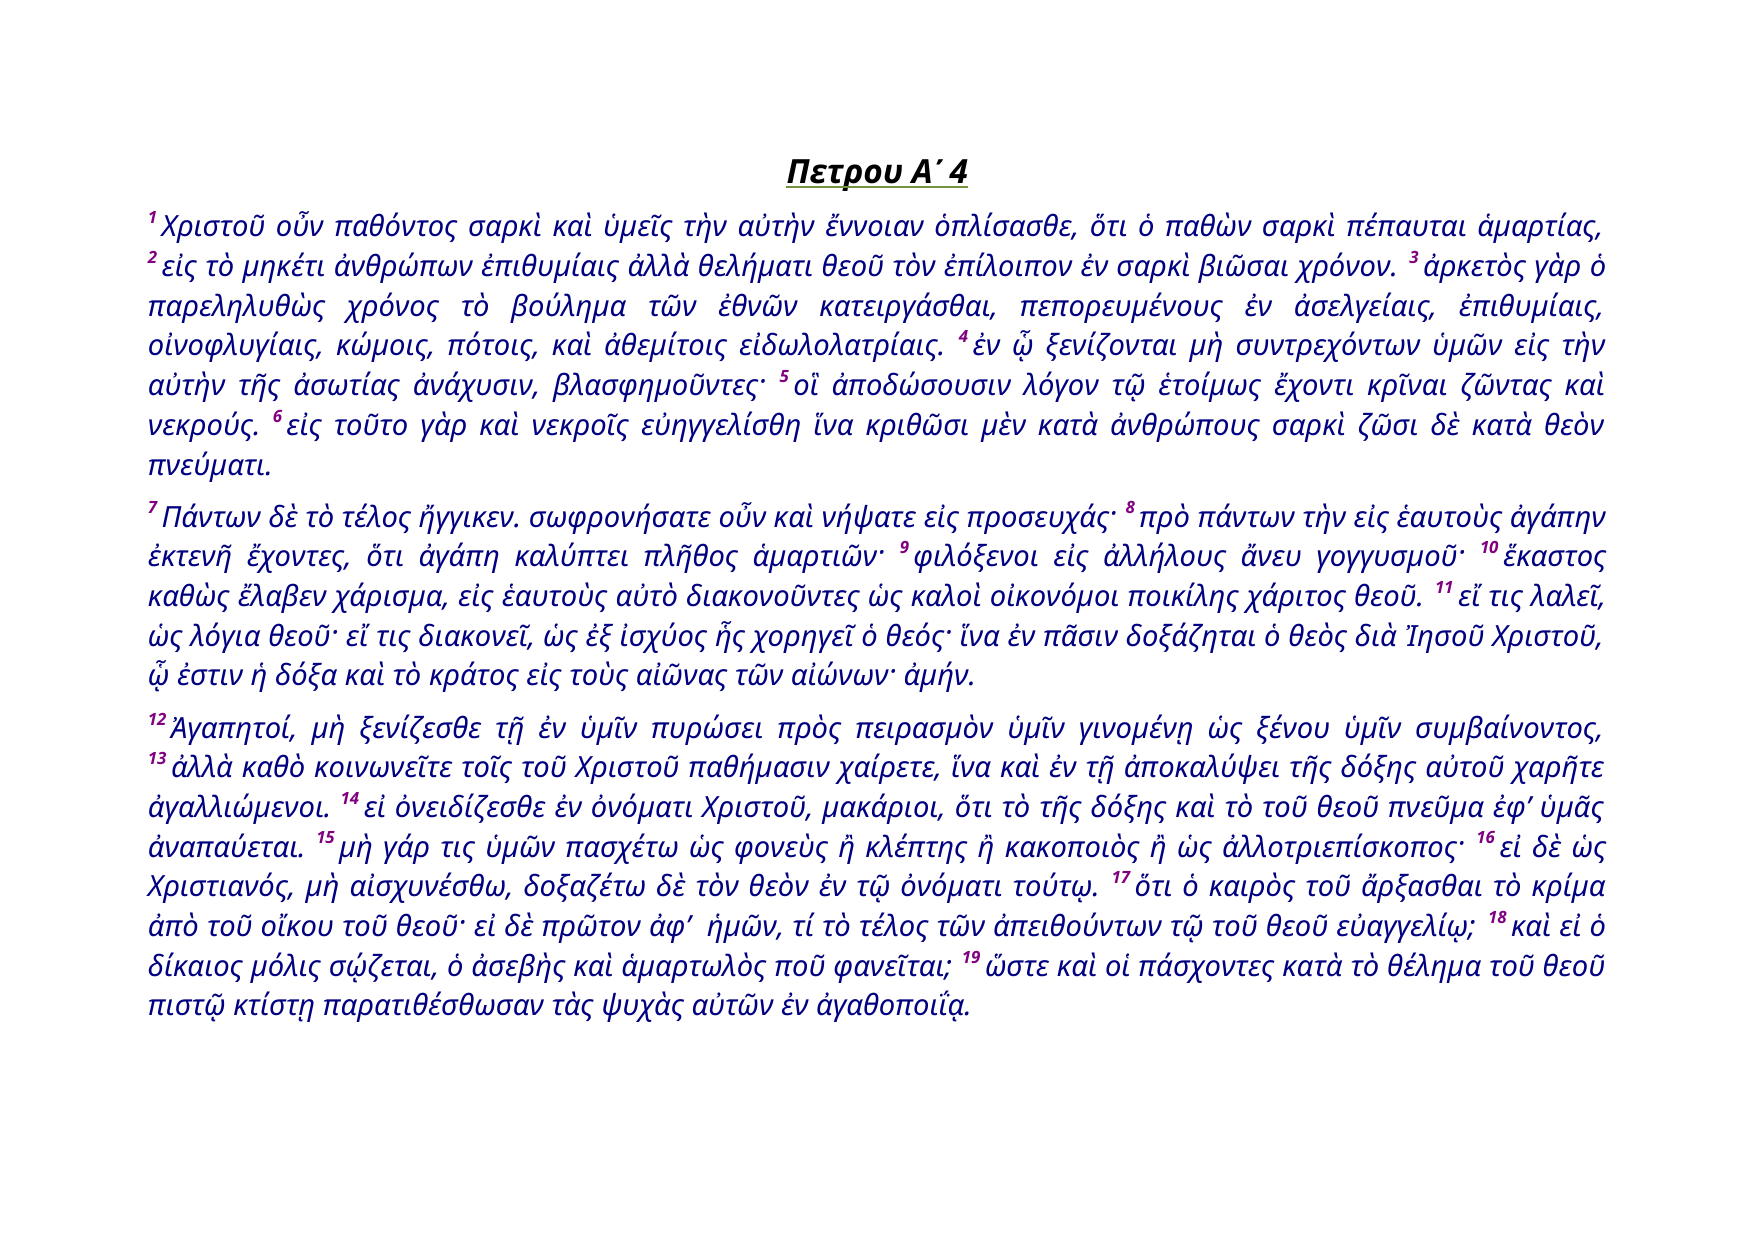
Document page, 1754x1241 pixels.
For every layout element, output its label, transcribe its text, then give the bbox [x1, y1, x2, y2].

text 7 Πάντων δὲ τὸ τέλος ἤγγικεν. σωφρονήσατε οὖν καὶ νήψατε εἰς προσευχάς· 8 πρὸ πάντων τὴν εἰς ἑαυτοὺς ἀγάπην ἐκτενῆ ἔχοντες, ὅτι ἀγάπη καλύπτει πλῆθος ἁμαρτιῶν· 9 φιλόξενοι εἰς ἀλλήλους ἄνευ γογγυσμοῦ· 10 ἕκαστος καθὼς ἔλαβεν χάρισμα, εἰς ἑαυτοὺς αὐτὸ διακονοῦντες ὡς καλοὶ οἰκονόμοι ποικίλης χάριτος θεοῦ. 11 εἴ τις λαλεῖ, ὡς λόγια θεοῦ· εἴ τις διακονεῖ, ὡς ἐξ ἰσχύος ἧς χορηγεῖ ὁ θεός· ἵνα ἐν πᾶσιν δοξάζηται ὁ θεὸς διὰ Ἰησοῦ Χριστοῦ, ᾧ ἐστιν ἡ δόξα καὶ τὸ κράτος εἰς τοὺς αἰῶνας τῶν αἰώνων· ἀμήν. [148, 496, 1606, 694]
text 12 Ἀγαπητοί, μὴ ξενίζεσθε τῇ ἐν ὑμῖν πυρώσει πρὸς πειρασμὸν ὑμῖν γινομένῃ ὡς ξένου ὑμῖν συμβαίνοντος, 13 ἀλλὰ καθὸ κοινωνεῖτε τοῖς τοῦ Χριστοῦ παθήμασιν χαίρετε, ἵνα καὶ ἐν τῇ ἀποκαλύψει τῆς δόξης αὐτοῦ χαρῆτε ἀγαλλιώμενοι. 14 εἰ ὀνειδίζεσθε ἐν ὀνόματι Χριστοῦ, μακάριοι, ὅτι τὸ τῆς δόξης καὶ τὸ τοῦ θεοῦ πνεῦμα ἐφ’ ὑμᾶς ἀναπαύεται. 15 μὴ γάρ τις ὑμῶν πασχέτω ὡς φονεὺς ἢ κλέπτης ἢ κακοποιὸς ἢ ὡς ἀλλοτριεπίσκοπος· 16 εἰ δὲ ὡς Χριστιανός, μὴ αἰσχυνέσθω, δοξαζέτω δὲ τὸν θεὸν ἐν τῷ ὀνόματι τούτῳ. 17 ὅτι ὁ καιρὸς τοῦ ἄρξασθαι τὸ κρίμα ἀπὸ τοῦ οἴκου τοῦ θεοῦ· εἰ δὲ πρῶτον ἀφ’ ἡμῶν, τί τὸ τέλος τῶν ἀπειθούντων τῷ τοῦ θεοῦ εὐαγγελίῳ; 18 καὶ εἰ ὁ δίκαιος μόλις σῴζεται, ὁ ἀσεβὴς καὶ ἁμαρτωλὸς ποῦ φανεῖται; 19 ὥστε καὶ οἱ πάσχοντες κατὰ τὸ θέλημα τοῦ θεοῦ πιστῷ κτίστῃ παρατιθέσθωσαν τὰς ψυχὰς αὐτῶν ἐν ἀγαθοποιΐᾳ. [148, 707, 1606, 1024]
text Πετρου Αʹ 4 [148, 148, 1606, 193]
text 1 Χριστοῦ οὖν παθόντος σαρκὶ καὶ ὑμεῖς τὴν αὐτὴν ἔννοιαν ὁπλίσασθε, ὅτι ὁ παθὼν σαρκὶ πέπαυται ἁμαρτίας, 2 εἰς τὸ μηκέτι ἀνθρώπων ἐπιθυμίαις ἀλλὰ θελήματι θεοῦ τὸν ἐπίλοιπον ἐν σαρκὶ βιῶσαι χρόνον. 3 ἀρκετὸς γὰρ ὁ παρεληλυθὼς χρόνος τὸ βούλημα τῶν ἐθνῶν κατειργάσθαι, πεπορευμένους ἐν ἀσελγείαις, ἐπιθυμίαις, οἰνοφλυγίαις, κώμοις, πότοις, καὶ ἀθεμίτοις εἰδωλολατρίαις. 4 ἐν ᾧ ξενίζονται μὴ συντρεχόντων ὑμῶν εἰς τὴν αὐτὴν τῆς ἀσωτίας ἀνάχυσιν, βλασφημοῦντες· 5 οἳ ἀποδώσουσιν λόγον τῷ ἑτοίμως ἔχοντι κρῖναι ζῶντας καὶ νεκρούς. 6 εἰς τοῦτο γὰρ καὶ νεκροῖς εὐηγγελίσθη ἵνα κριθῶσι μὲν κατὰ ἀνθρώπους σαρκὶ ζῶσι δὲ κατὰ θεὸν πνεύματι. [148, 206, 1606, 483]
